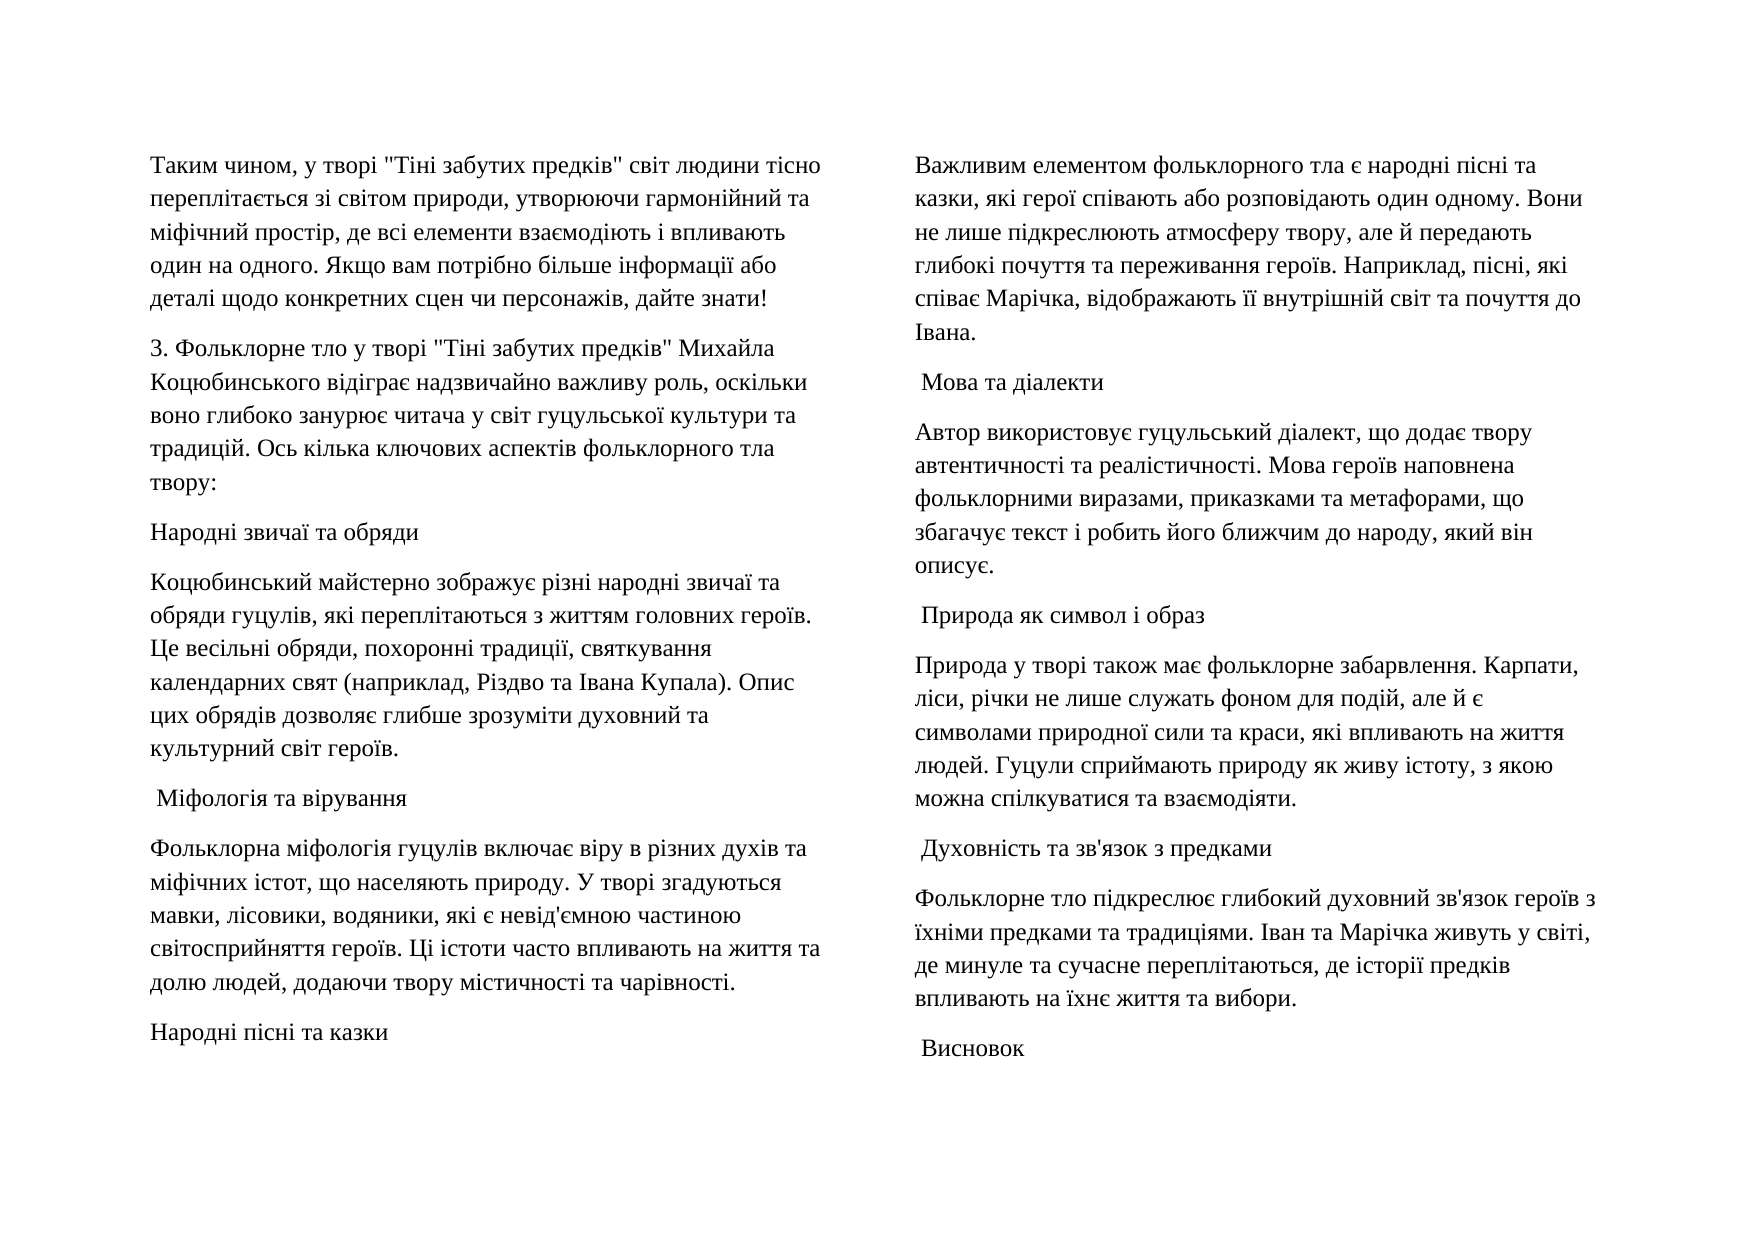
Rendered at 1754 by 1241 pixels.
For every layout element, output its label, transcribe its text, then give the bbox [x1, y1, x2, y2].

text Таким чином, у творі "Тіні забутих предків" світ людини тісно переплітається зі світом природи, утворюючи гармонійний та міфічний простір, де всі елементи взаємодіють і впливають один на одного. Якщо вам потрібно більше інформації або деталі щодо конкретних сцен чи персонажів, дайте знати! [150, 150, 839, 312]
text Автор використовує гуцульський діалект, що додає твору автентичності та реалістичності. Мова героїв наповнена фольклорними виразами, приказками та метафорами, що збагачує текст і робить його ближчим до народу, який він описує. [914, 417, 1604, 579]
text Міфологія та вірування [150, 783, 839, 812]
text Коцюбинський майстерно зображує різні народні звичаї та обряди гуцулів, які переплітаються з життям головних героїв. Це весільні обряди, похоронні традиції, святкування календарних свят (наприклад, Різдво та Івана Купала). Опис цих обрядів дозволяє глибше зрозуміти духовний та культурний світ героїв. [150, 567, 839, 762]
text Мова та діалекти [914, 367, 1604, 395]
text Висновок [914, 1033, 1604, 1062]
text Духовність та зв'язок з предками [914, 833, 1604, 862]
text Народні звичаї та обряди [150, 517, 839, 545]
text Важливим елементом фольклорного тла є народні пісні та казки, які герої співають або розповідають один одному. Вони не лише підкреслюють атмосферу твору, але й передають глибокі почуття та переживання героїв. Наприклад, пісні, які співає Марічка, відображають її внутрішній світ та почуття до Івана. [914, 150, 1604, 345]
text Фольклорне тло підкреслює глибокий духовний зв'язок героїв з їхніми предками та традиціями. Іван та Марічка живуть у світі, де минуле та сучасне переплітаються, де історії предків впливають на їхнє життя та вибори. [914, 883, 1604, 1012]
text 3. Фольклорне тло у творі "Тіні забутих предків" Михайла Коцюбинського відіграє надзвичайно важливу роль, оскільки воно глибоко занурює читача у світ гуцульської культури та традицій. Ось кілька ключових аспектів фольклорного тла твору: [150, 333, 839, 495]
text Фольклорна міфологія гуцулів включає віру в різних духів та міфічних істот, що населяють природу. У творі згадуються мавки, лісовики, водяники, які є невід'ємною частиною світосприйняття героїв. Ці істоти часто впливають на життя та долю людей, додаючи твору містичності та чарівності. [150, 833, 839, 995]
text Природа у творі також має фольклорне забарвлення. Карпати, ліси, річки не лише служать фоном для подій, але й є символами природної сили та краси, які впливають на життя людей. Гуцули сприймають природу як живу істоту, з якою можна спілкуватися та взаємодіяти. [914, 650, 1604, 812]
text Природа як символ і образ [914, 600, 1604, 629]
text Народні пісні та казки [150, 1017, 839, 1045]
